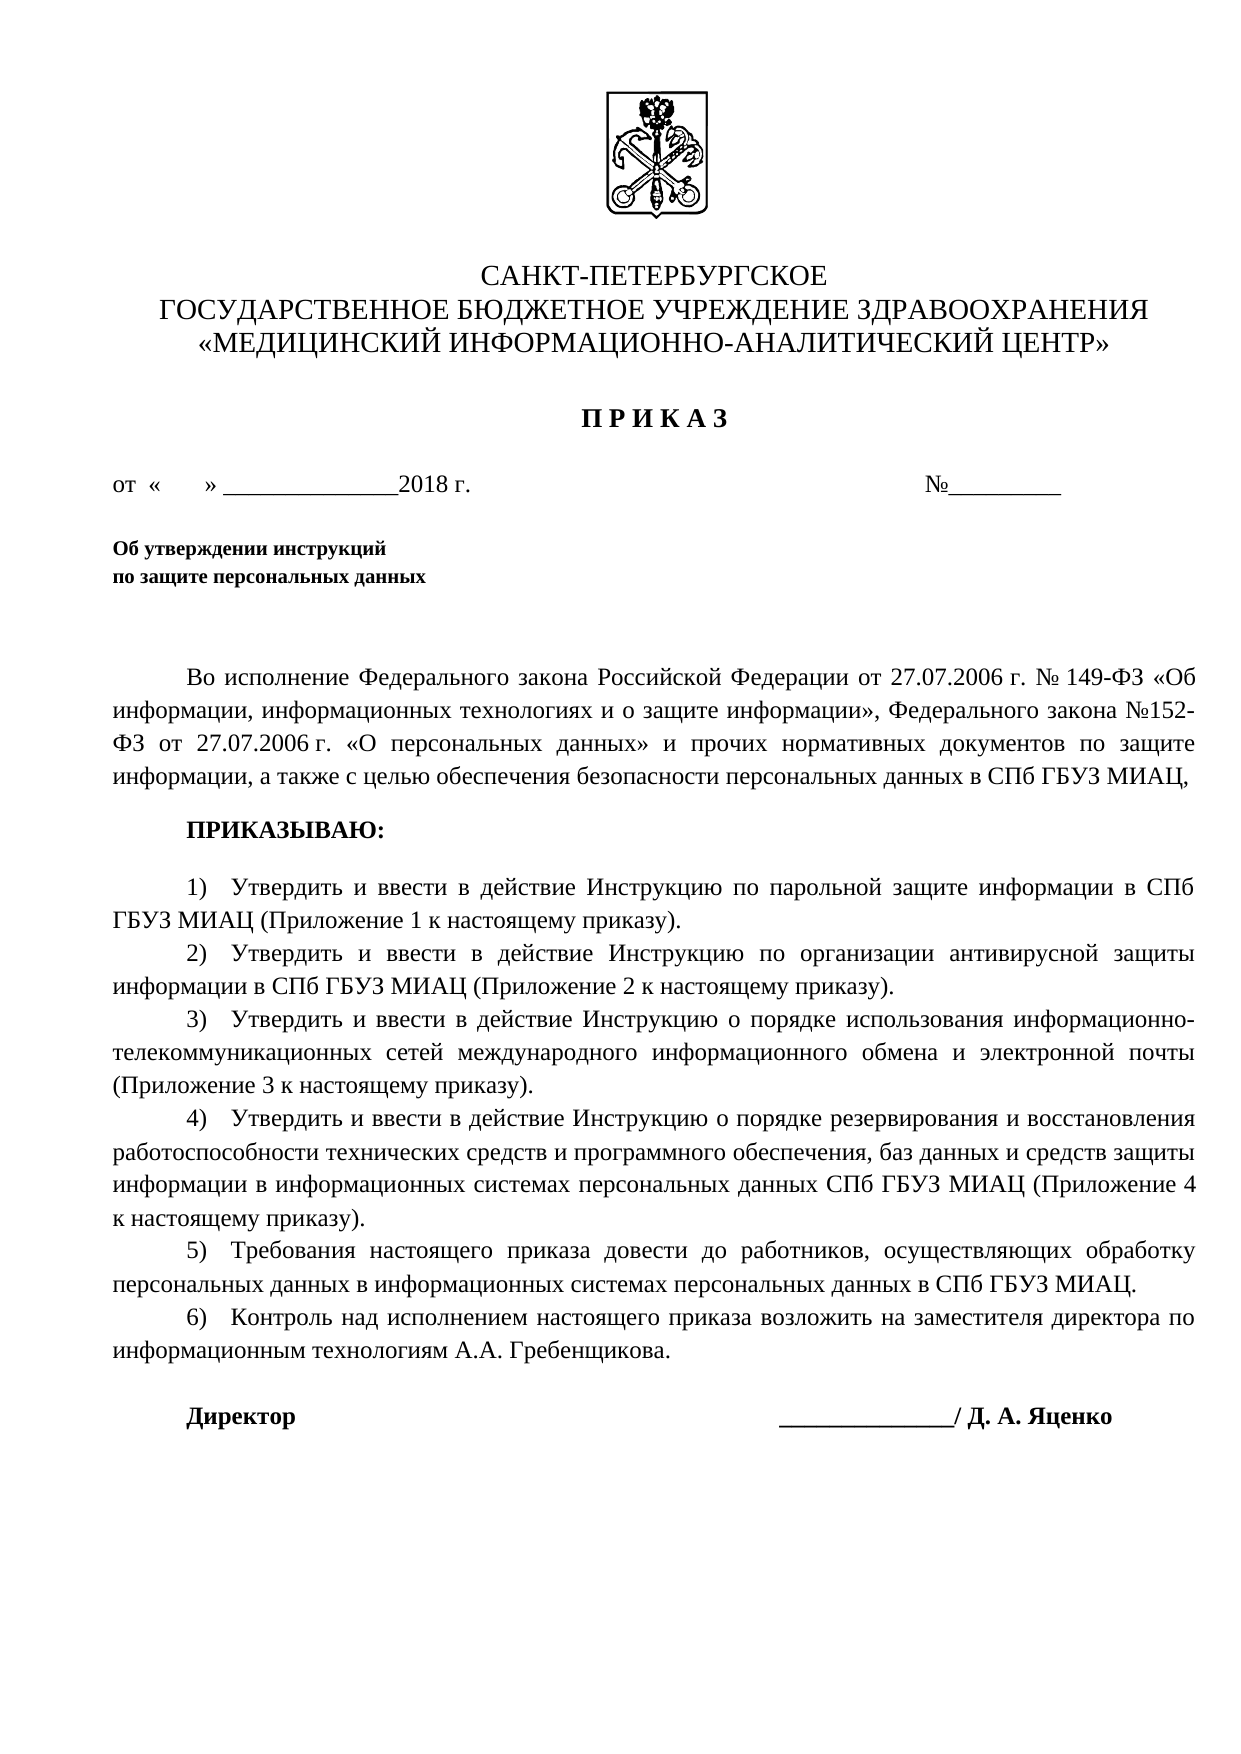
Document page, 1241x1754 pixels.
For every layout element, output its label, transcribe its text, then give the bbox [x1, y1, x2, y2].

list Утвердить и ввести в действие Инструкцию о порядке использования информационно-телекоммуникационных сетей международного информационного обмена и электронной почты (Приложение 3 к настоящему приказу). [112, 1004, 1196, 1099]
text ПРИКАЗЫВАЮ: [112, 815, 1196, 844]
text П Р И К А З [112, 403, 1196, 434]
text от « » ______________2018 г. №_________ [112, 469, 1196, 497]
text Во исполнение Федерального закона Российской Федерации от 27.07.2006 г. № 149-ФЗ «Об информации, информационных технологиях и о защите информации», Федерального закона №152-ФЗ от 27.07.2006 г. «О персональных данных» и прочих нормативных документов по защите информации, а также с целью обеспечения безопасности персональных данных в СПб ГБУЗ МИАЦ, [112, 662, 1196, 790]
text ГОСУДАРСТВЕННОЕ БЮДЖЕТНОЕ УЧРЕЖДЕНИЕ ЗДРАВООХРАНЕНИЯ [112, 292, 1196, 325]
text САНКТ-ПЕТЕРБУРГСКОЕ [112, 258, 1196, 292]
list Утвердить и ввести в действие Инструкцию по организации антивирусной защиты информации в СПб ГБУЗ МИАЦ (Приложение 2 к настоящему приказу). [112, 938, 1196, 1000]
list Утвердить и ввести в действие Инструкцию по парольной защите информации в СПб ГБУЗ МИАЦ (Приложение 1 к настоящему приказу). [112, 872, 1196, 934]
text Об утверждении инструкций [112, 536, 1196, 560]
text Директор ______________/ Д. А. Яценко [186, 1401, 1196, 1429]
text по защите персональных данных [112, 564, 1196, 588]
list Утвердить и ввести в действие Инструкцию о порядке резервирования и восстановления работоспособности технических средств и программного обеспечения, баз данных и средств защиты информации в информационных системах персональных данных СПб ГБУЗ МИАЦ (Приложение 4 к настоящему приказу). [112, 1103, 1196, 1231]
text «МЕДИЦИНСКИЙ ИНФОРМАЦИОННО-АНАЛИТИЧЕСКИЙ ЦЕНТР» [112, 325, 1196, 359]
list Требования настоящего приказа довести до работников, осуществляющих обработку персональных данных в информационных системах персональных данных в СПб ГБУЗ МИАЦ. [112, 1236, 1196, 1297]
list Контроль над исполнением настоящего приказа возложить на заместителя директора по информационным технологиям А.А. Гребенщикова. [112, 1302, 1196, 1363]
